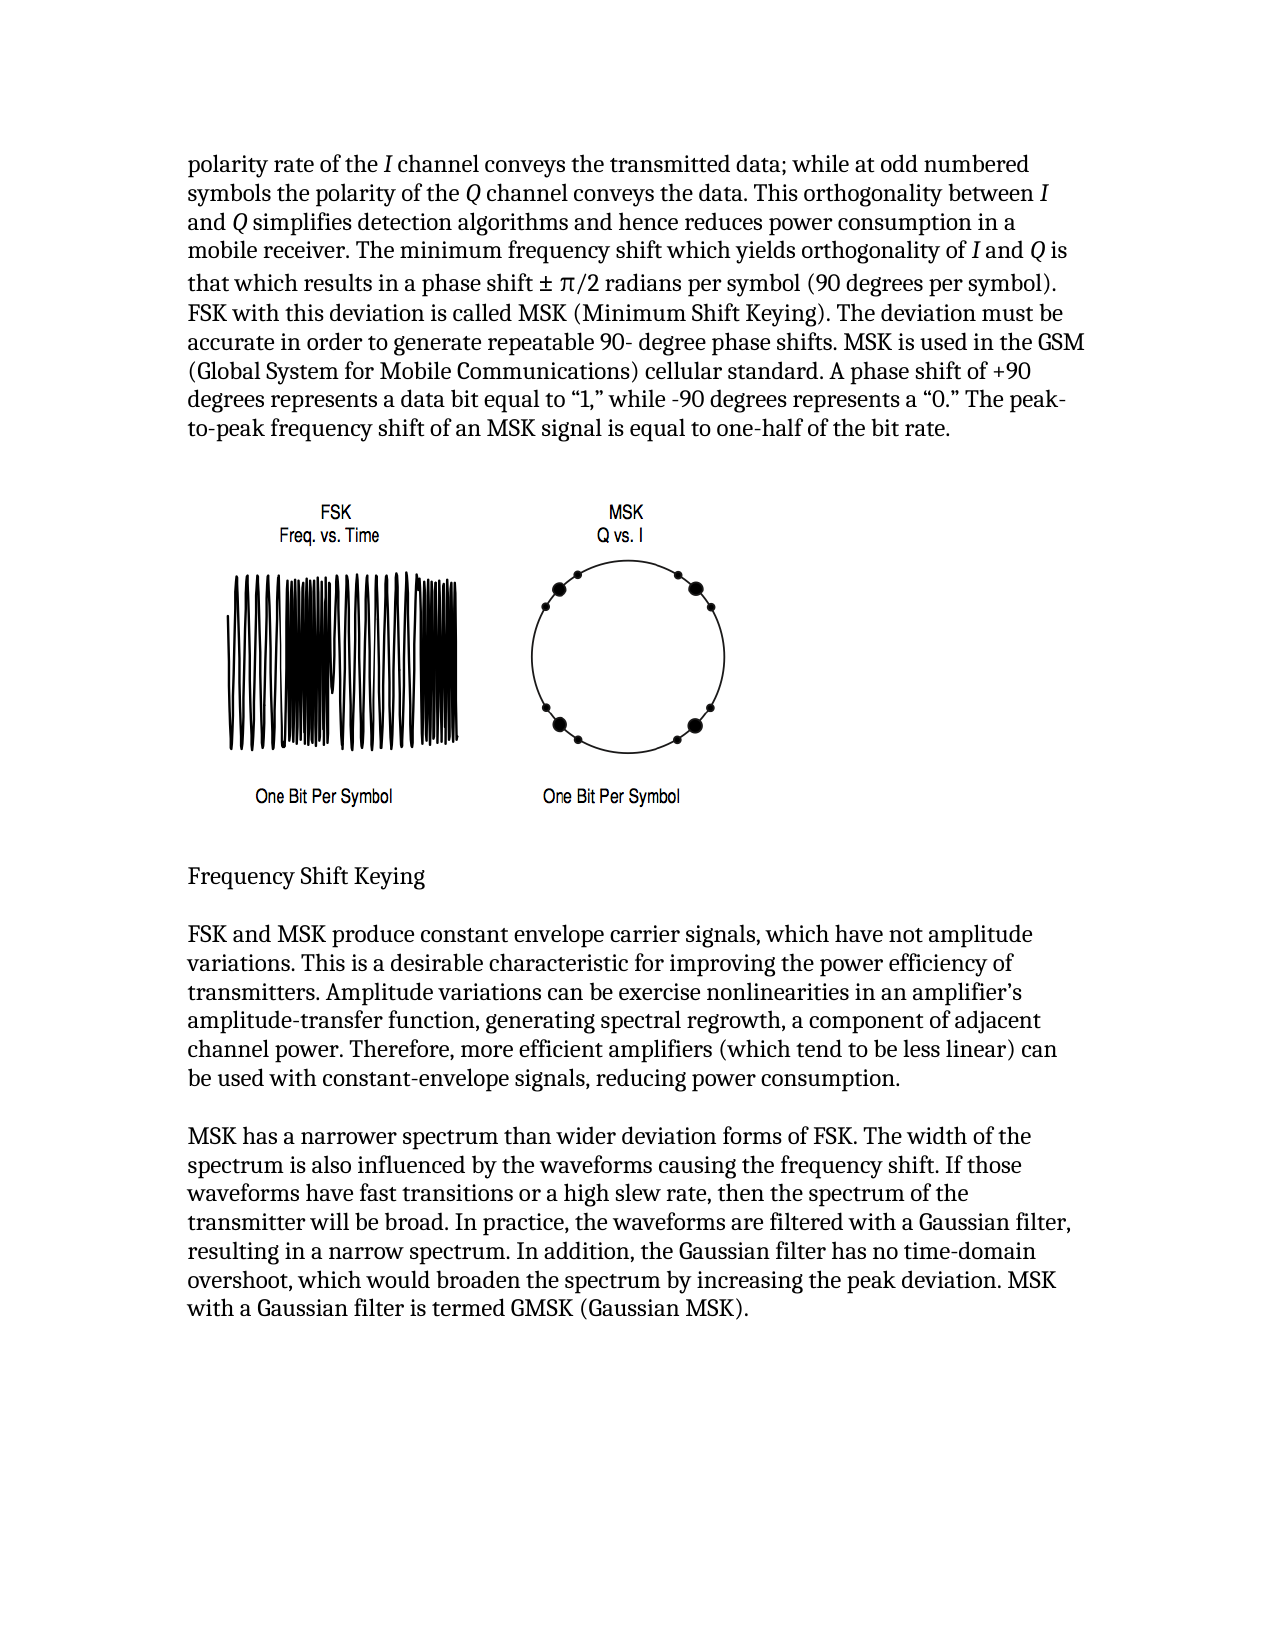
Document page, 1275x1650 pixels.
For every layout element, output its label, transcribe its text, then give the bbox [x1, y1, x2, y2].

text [187, 150, 1087, 443]
text FSK and MSK produce constant envelope carrier signals, which have not amplitude variations. This is a desirable characteristic for improving the power efficiency of transmitters. Amplitude variations can be exercise nonlinearities in an amplifier’s amplitude-transfer function, generating spectral regrowth, a component of adjacent channel power. Therefore, more efficient amplifiers (which tend to be less linear) can be used with constant-envelope signals, reducing power consumption. [187, 920, 1087, 1093]
text Frequency Shift Keying [187, 862, 1087, 891]
text MSK has a narrower spectrum than wider deviation forms of FSK. The width of the spectrum is also influenced by the waveforms causing the frequency shift. If those waveforms have fast transitions or a high slew rate, then the spectrum of the transmitter will be broad. In practice, the waveforms are filtered with a Gaussian filter, resulting in a narrow spectrum. In addition, the Gaussian filter has no time-domain overshoot, which would broaden the spectrum by increasing the peak deviation. MSK with a Gaussian filter is termed GMSK (Gaussian MSK). [187, 1122, 1087, 1323]
picture [187, 472, 750, 834]
